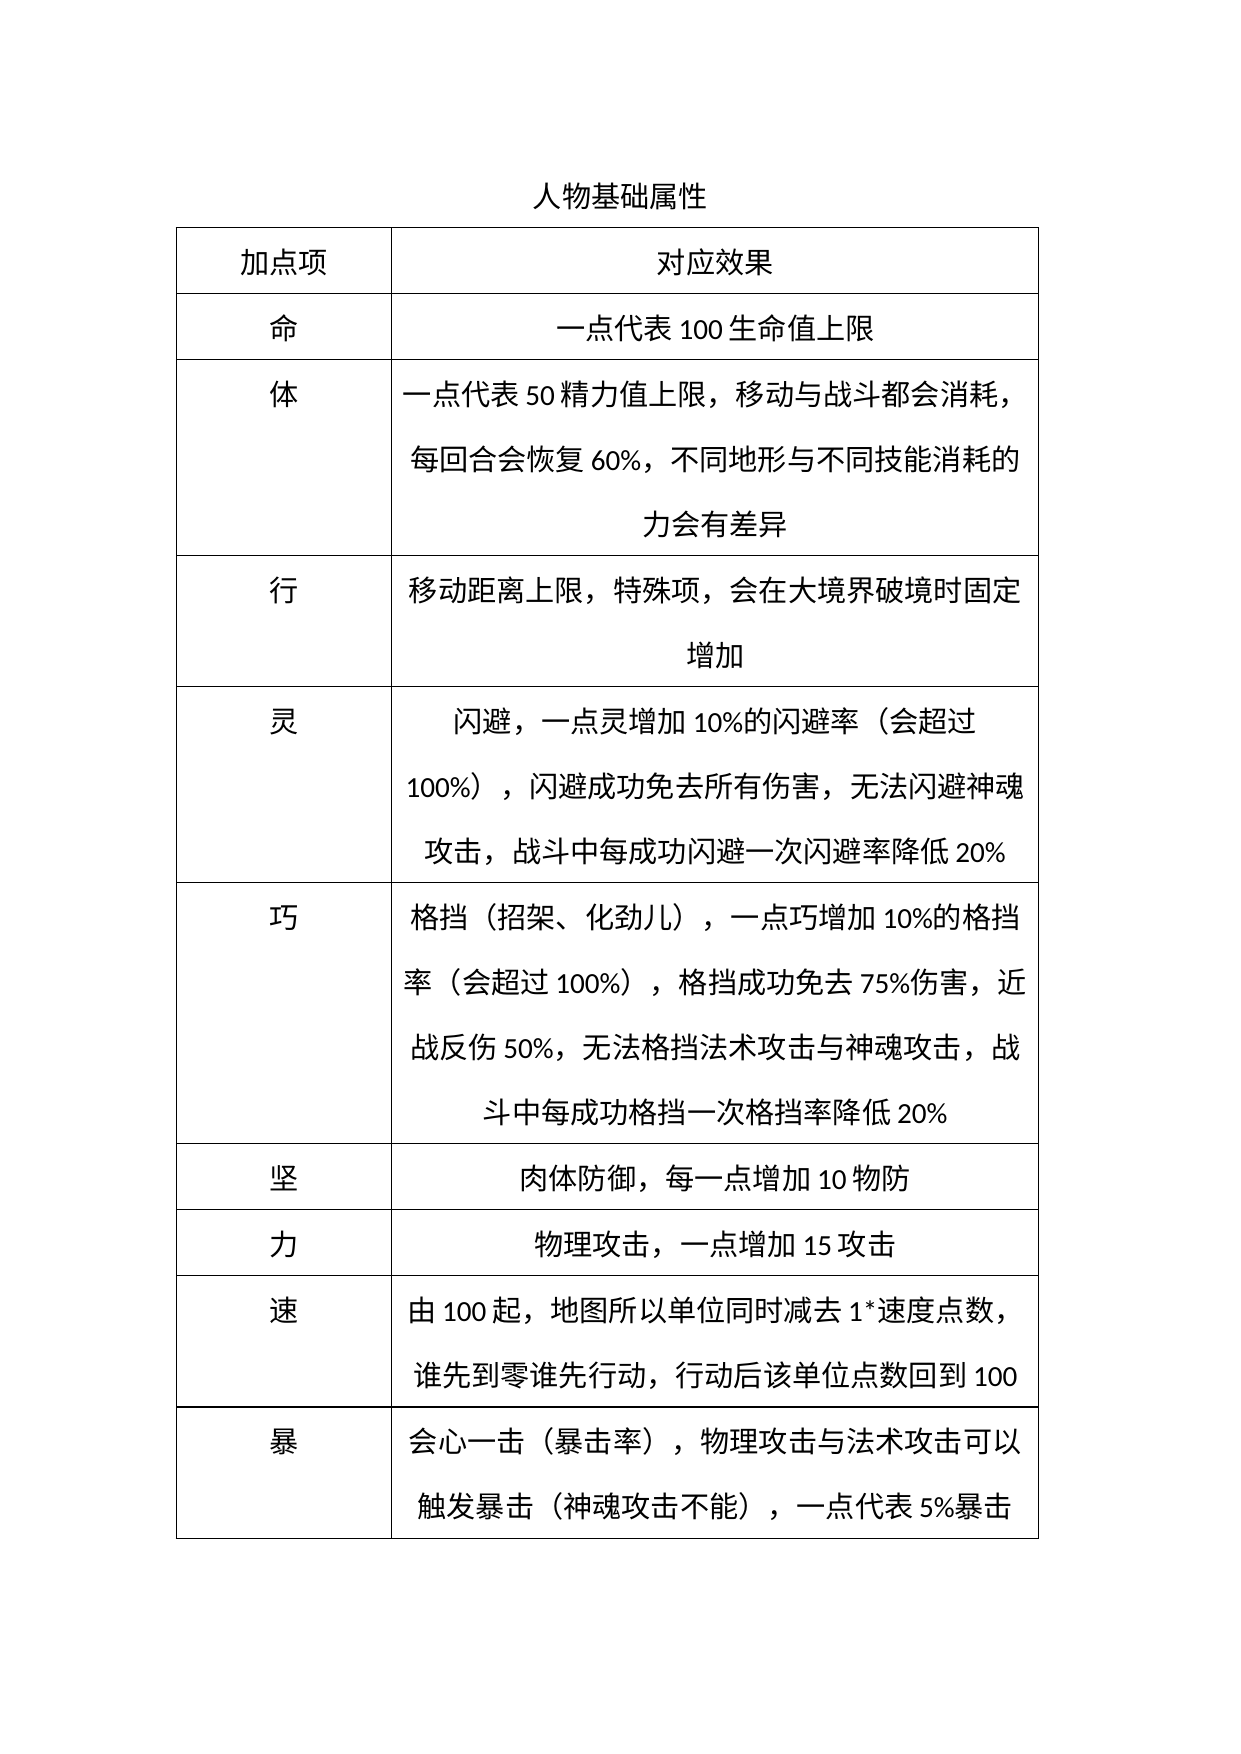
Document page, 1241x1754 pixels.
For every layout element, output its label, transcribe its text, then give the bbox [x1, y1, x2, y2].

text 人物基础属性 [187, 162, 1053, 227]
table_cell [392, 1408, 1038, 1537]
table_cell 肉体防御，每一点增加10物防 [392, 1144, 1038, 1209]
table_cell 由100起，地图所以单位同时减去1*速度点数，谁先到零谁先行动，行动后该单位点数回到100 [392, 1276, 1038, 1406]
table_cell 力 [177, 1210, 391, 1275]
table_cell 一点代表50精力值上限，移动与战斗都会消耗，每回合会恢复60%，不同地形与不同技能消耗的力会有差异 [392, 360, 1038, 555]
table_cell 暴 [177, 1408, 391, 1537]
table_cell 巧 [177, 883, 391, 1143]
table_cell 速 [177, 1276, 391, 1406]
table_cell 命 [177, 294, 391, 359]
table_cell 灵 [177, 687, 391, 882]
table_cell 闪避，一点灵增加10%的闪避率（会超过100%），闪避成功免去所有伤害，无法闪避神魂攻击，战斗中每成功闪避一次闪避率降低20% [392, 687, 1038, 882]
table_header 加点项 [177, 228, 391, 293]
table_header 对应效果 [392, 228, 1038, 293]
table_cell 物理攻击，一点增加15攻击 [392, 1210, 1038, 1275]
table_cell 坚 [177, 1144, 391, 1209]
table_cell 行 [177, 556, 391, 686]
table_cell 一点代表100生命值上限 [392, 294, 1038, 359]
table_cell 格挡（招架、化劲儿），一点巧增加10%的格挡率（会超过100%），格挡成功免去75%伤害，近战反伤50%，无法格挡法术攻击与神魂攻击，战斗中每成功格挡一次格挡率降低20% [392, 883, 1038, 1143]
table_cell 移动距离上限，特殊项，会在大境界破境时固定增加 [392, 556, 1038, 686]
table_cell 体 [177, 360, 391, 555]
